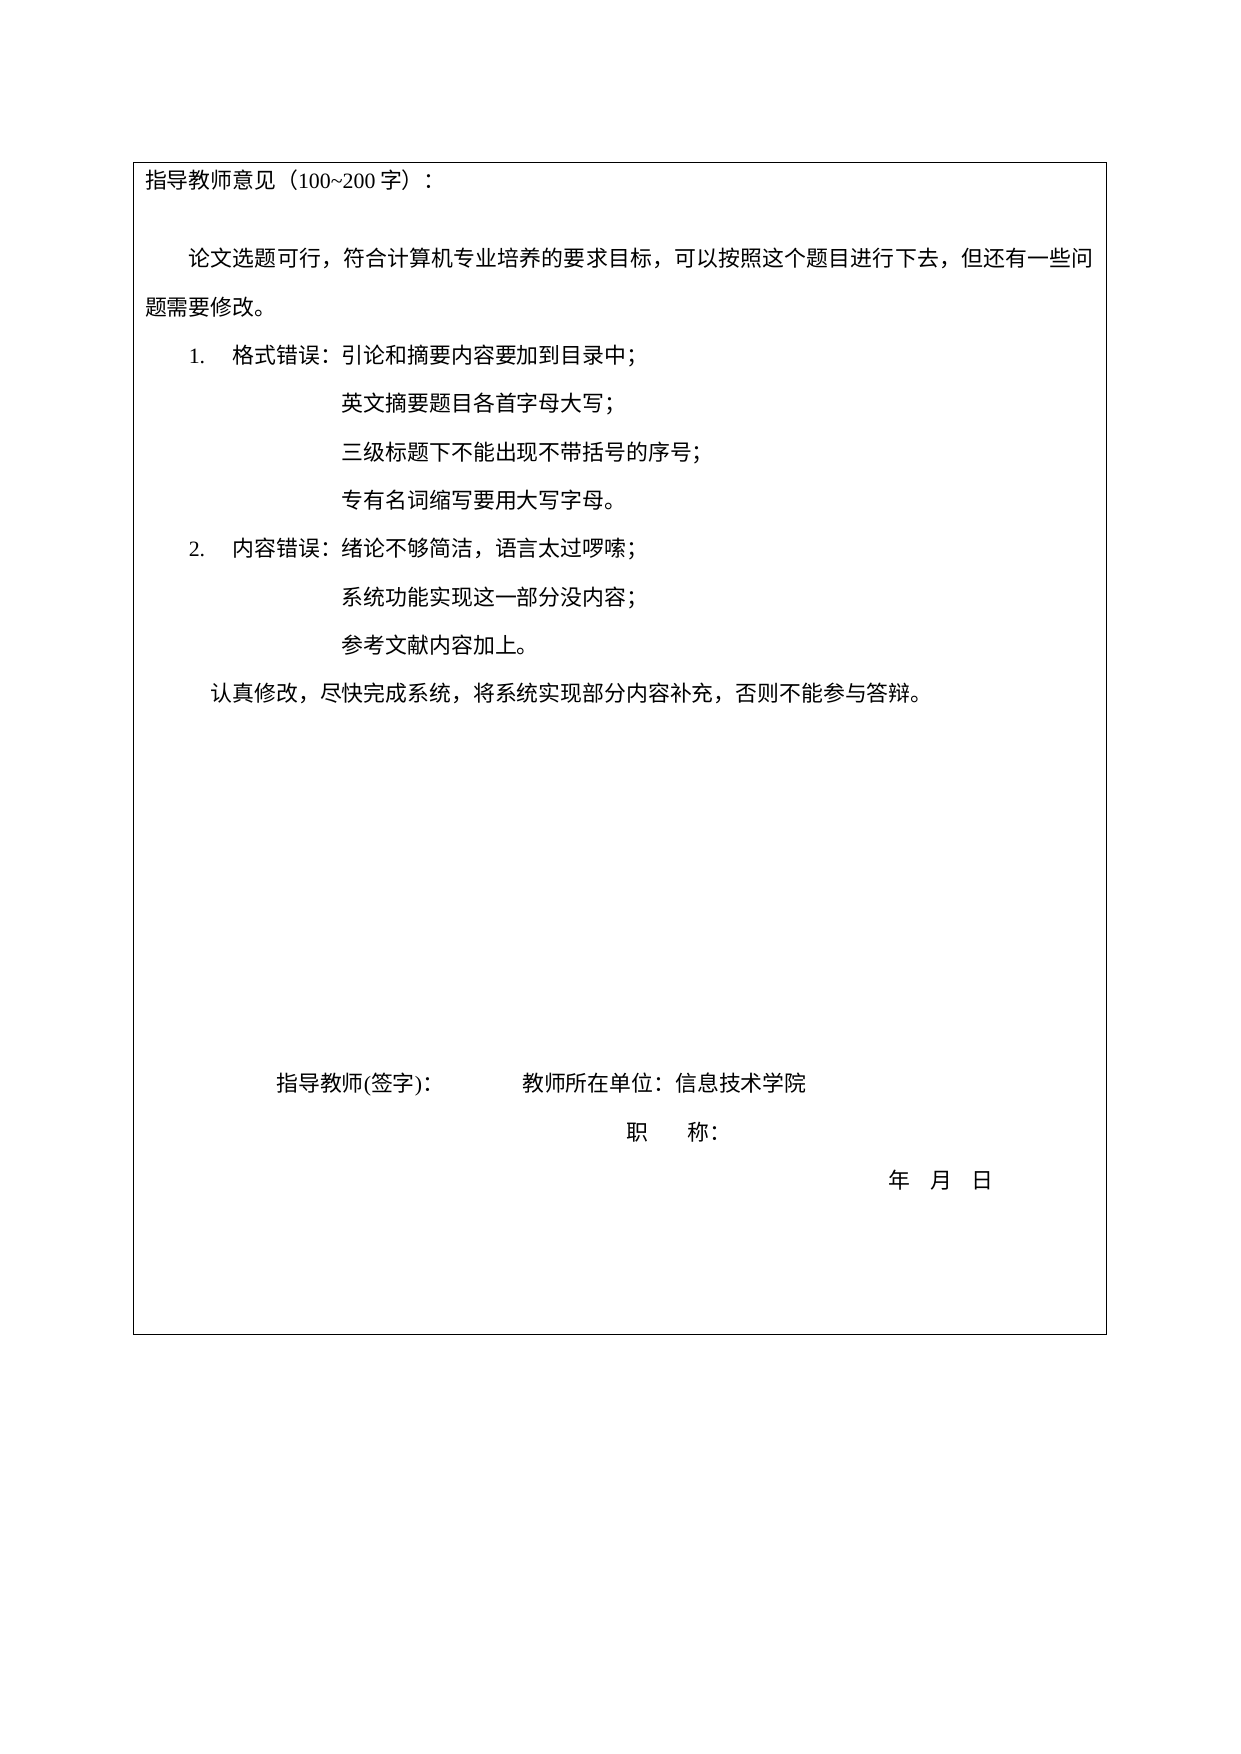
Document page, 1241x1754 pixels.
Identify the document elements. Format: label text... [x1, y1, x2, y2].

table_cell 指导教师意见（100~200字）： 论文选题可行，符合计算机专业培养的要求目标，可以按照这个题目进行下去，但还有一些问题需要修改。 格式错误：引论和摘要内容要加到目录中； 英文摘要题目各首字母大写； 三级标题下不能出现不带括号的序号； 专有名词缩写要用大写字母。 内容错误：绪论不够简洁，语言太过啰嗦； 系统功能实现这一部分没内容； 参考文献内容加上。 认真修改，尽快完成系统，将系统实现部分内容补充，否则不能参与答辩。 指导教师(签字)： 教师所在单位：信息技术学院 职 称： 年 月 日 [134, 163, 1106, 1334]
